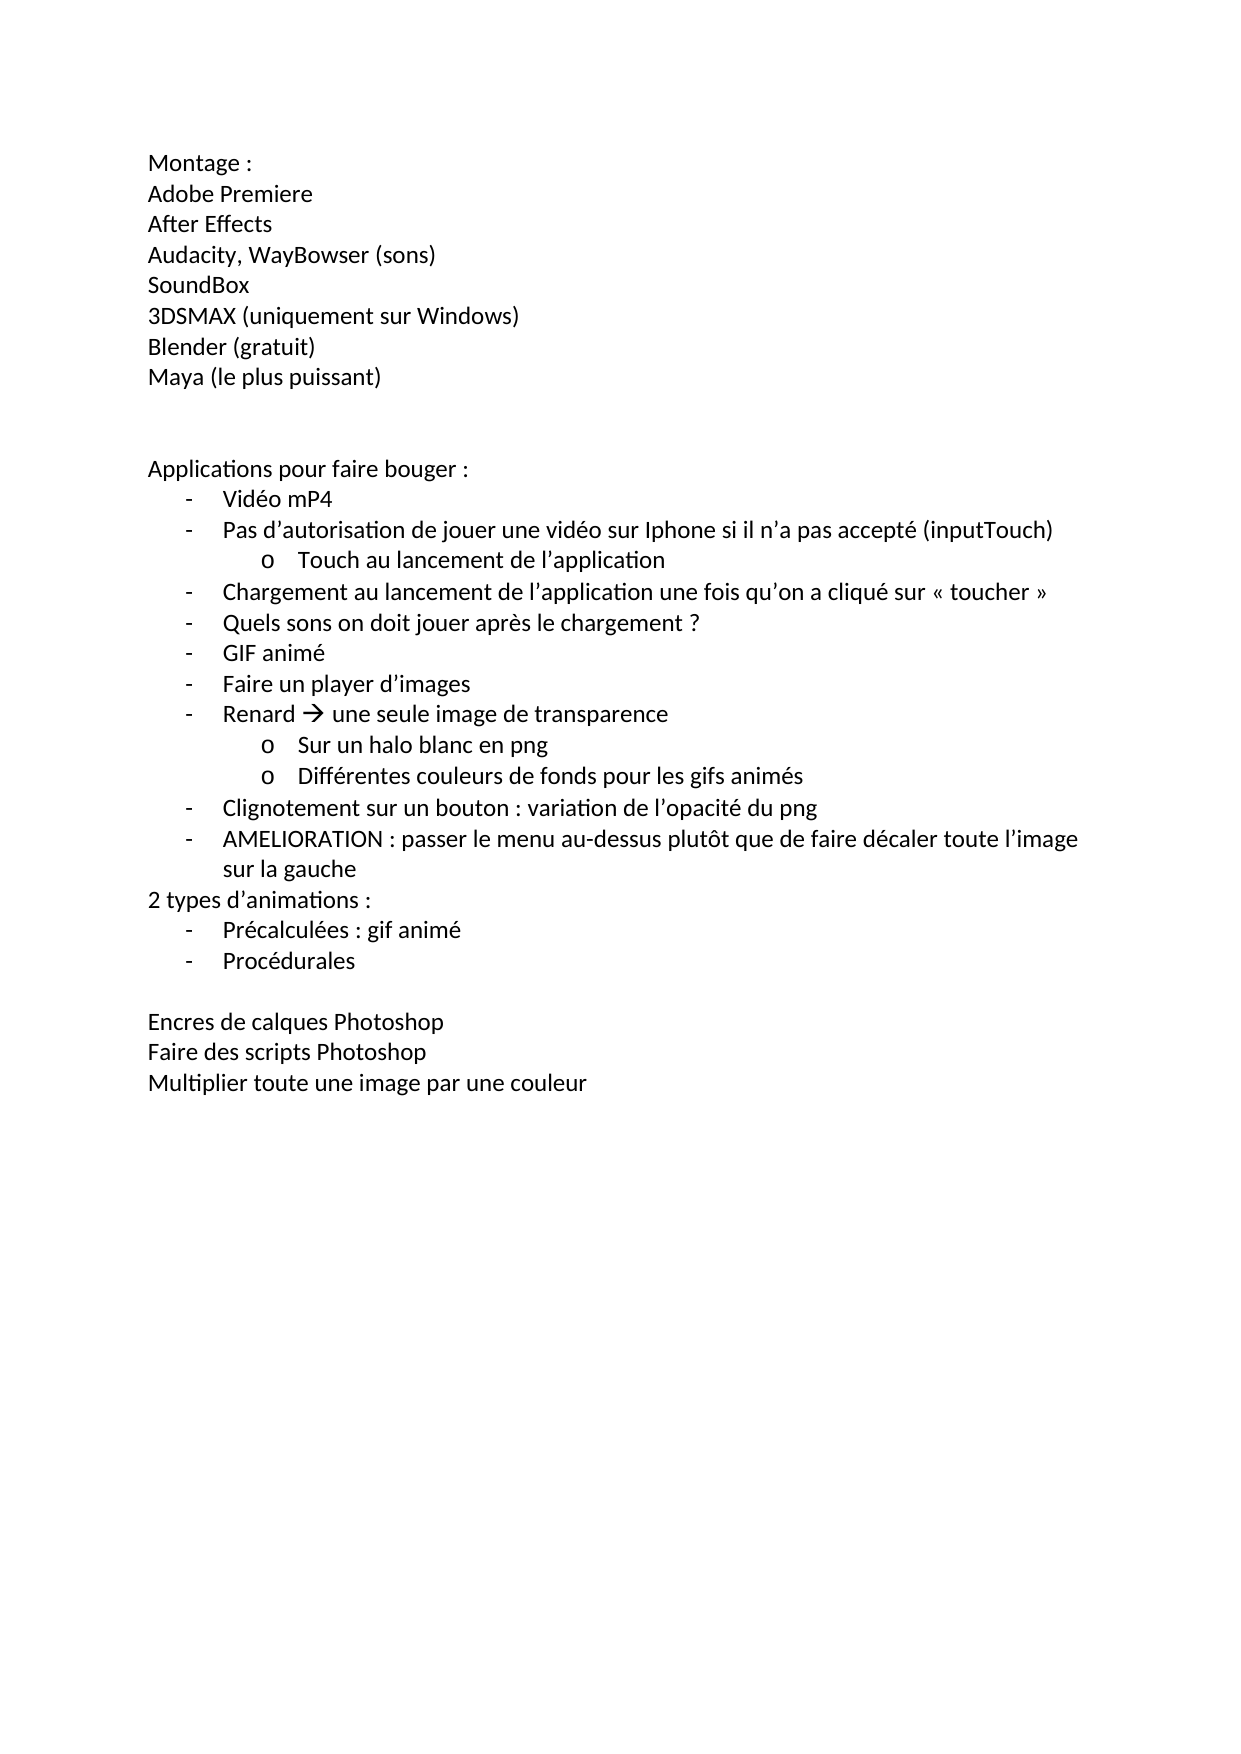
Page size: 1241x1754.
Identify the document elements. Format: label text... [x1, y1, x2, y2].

list Quels sons on doit jouer après le chargement ? [185, 607, 1093, 637]
text Faire des scripts Photoshop [148, 1036, 1093, 1067]
list Sur un halo blanc en png [260, 729, 1093, 761]
list Précalculées : gif animé [185, 914, 1093, 945]
list Différentes couleurs de fonds pour les gifs animés [260, 761, 1093, 792]
text Applications pour faire bouger : [148, 453, 1093, 483]
list Faire un player d’images [185, 668, 1093, 698]
text Encres de calques Photoshop [148, 1006, 1093, 1036]
list Procédurales [185, 945, 1093, 975]
text After Effects [148, 209, 1093, 239]
text Blender (gratuit) [148, 331, 1093, 361]
text Audacity, WayBowser (sons) [148, 239, 1093, 270]
text 3DSMAX (uniquement sur Windows) [148, 300, 1093, 331]
list Clignotement sur un bouton : variation de l’opacité du png [185, 792, 1093, 823]
text Adobe Premiere [148, 178, 1093, 209]
list Touch au lancement de l’application [260, 544, 1093, 576]
list Pas d’autorisation de jouer une vidéo sur Iphone si il n’a pas accepté (inputTouch) [185, 514, 1093, 544]
text 2 types d’animations : [148, 884, 1093, 914]
list Renard une seule image de transparence [185, 698, 1093, 729]
list AMELIORATION : passer le menu au-dessus plutôt que de faire décaler toute l’image sur la gauche [185, 823, 1093, 884]
text Maya (le plus puissant) [148, 361, 1093, 392]
list GIF animé [185, 637, 1093, 668]
list Vidéo mP4 [185, 483, 1093, 514]
list Chargement au lancement de l’application une fois qu’on a cliqué sur « toucher » [185, 576, 1093, 607]
text SoundBox [148, 270, 1093, 300]
text Montage : [148, 148, 1093, 178]
text Multiplier toute une image par une couleur [148, 1067, 1093, 1097]
